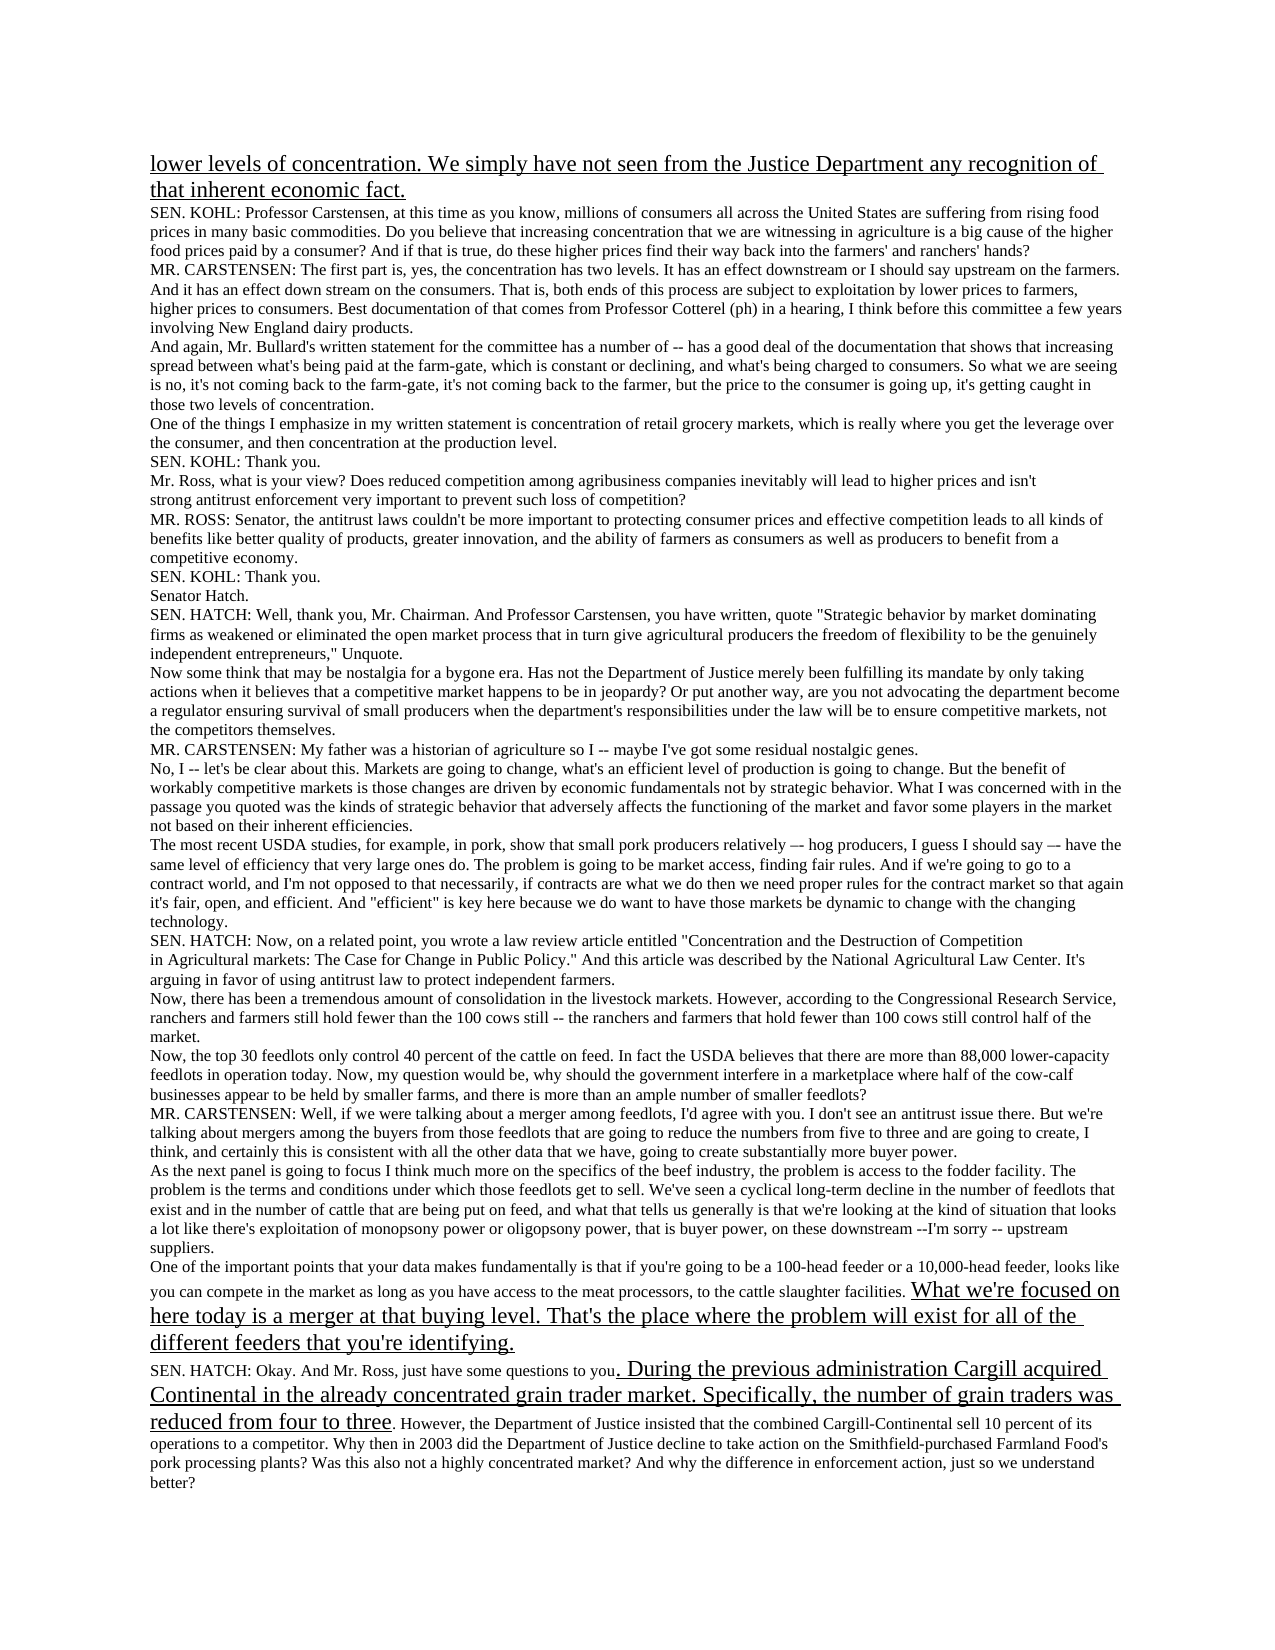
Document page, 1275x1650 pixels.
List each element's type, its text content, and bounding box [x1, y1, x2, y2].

text Now some think that may be nostalgia for a bygone era. Has not the Department of Justice merely been fulfilling its mandate by only taking actions when it believes that a competitive market happens to be in jeopardy? Or put another way, are you not advocating the department become a regulator ensuring survival of small producers when the department's responsibilities under the law will be to ensure competitive markets, not the competitors themselves. [150, 663, 1125, 739]
text SEN. KOHL: Thank you. [150, 567, 1125, 586]
text One of the things I emphasize in my written statement is concentration of retail grocery markets, which is really where you get the leverage over the consumer, and then concentration at the production level. [150, 413, 1125, 452]
text MR. ROSS: Senator, the antitrust laws couldn't be more important to protecting consumer prices and effective competition leads to all kinds of benefits like better quality of products, greater innovation, and the ability of farmers as consumers as well as producers to benefit from a competitive economy. [150, 509, 1125, 567]
text Senator Hatch. [150, 586, 1125, 605]
text No, I -- let's be clear about this. Markets are going to change, what's an efficient level of production is going to change. But the benefit of workably competitive markets is those changes are driven by economic fundamentals not by strategic behavior. What I was concerned with in the passage you quoted was the kinds of strategic behavior that adversely affects the functioning of the market and favor some players in the market not based on their inherent efficiencies. [150, 758, 1125, 835]
text Mr. Ross, what is your view? Does reduced competition among agribusiness companies inevitably will lead to higher prices and isn't strong antitrust enforcement very important to prevent such loss of competition? [150, 471, 1125, 509]
text Now, there has been a tremendous amount of consolidation in the livestock markets. However, according to the Congressional Research Service, ranchers and farmers still hold fewer than the 100 cows still -- the ranchers and farmers that hold fewer than 100 cows still control half of the market. [150, 988, 1125, 1046]
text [150, 150, 1125, 203]
text SEN. HATCH: Well, thank you, Mr. Chairman. And Professor Carstensen, you have written, quote "Strategic behavior by market dominating firms as weakened or eliminated the open market process that in turn give agricultural producers the freedom of flexibility to be the genuinely independent entrepreneurs," Unquote. [150, 605, 1125, 663]
text SEN. HATCH: Okay. And Mr. Ross, just have some questions to you. During the previous administration Cargill acquired Continental in the already concentrated grain trader market. Specifically, the number of grain traders was reduced from four to three. However, the Department of Justice insisted that the combined Cargill-Continental sell 10 percent of its operations to a competitor. Why then in 2003 did the Department of Justice decline to take action on the Smithfield-purchased Farmland Food's pork processing plants? Was this also not a highly concentrated market? And why the difference in enforcement action, just so we understand better? [150, 1355, 1125, 1492]
text SEN. KOHL: Professor Carstensen, at this time as you know, millions of consumers all across the United States are suffering from rising food prices in many basic commodities. Do you believe that increasing concentration that we are witnessing in agriculture is a big cause of the higher food prices paid by a consumer? And if that is true, do these higher prices find their way back into the farmers' and ranchers' hands? [150, 203, 1125, 260]
text MR. CARSTENSEN: Well, if we were talking about a merger among feedlots, I'd agree with you. I don't see an antitrust issue there. But we're talking about mergers among the buyers from those feedlots that are going to reduce the numbers from five to three and are going to create, I think, and certainly this is consistent with all the other data that we have, going to create substantially more buyer power. [150, 1103, 1125, 1161]
text MR. CARSTENSEN: The first part is, yes, the concentration has two levels. It has an effect downstream or I should say upstream on the farmers. And it has an effect down stream on the consumers. That is, both ends of this process are subject to exploitation by lower prices to farmers, higher prices to consumers. Best documentation of that comes from Professor Cotterel (ph) in a hearing, I think before this committee a few years involving New England dairy products. [150, 260, 1125, 337]
text The most recent USDA studies, for example, in pork, show that small pork producers relatively –- hog producers, I guess I should say –- have the same level of efficiency that very large ones do. The problem is going to be market access, finding fair rules. And if we're going to go to a contract world, and I'm not opposed to that necessarily, if contracts are what we do then we need proper rules for the contract market so that again it's fair, open, and efficient. And "efficient" is key here because we do want to have those markets be dynamic to change with the changing technology. [150, 835, 1125, 931]
text MR. CARSTENSEN: My father was a historian of agriculture so I -- maybe I've got some residual nostalgic genes. [150, 739, 1125, 758]
text SEN. KOHL: Thank you. [150, 452, 1125, 471]
text SEN. HATCH: Now, on a related point, you wrote a law review article entitled "Concentration and the Destruction of Competition in Agricultural markets: The Case for Change in Public Policy." And this article was described by the National Agricultural Law Center. It's arguing in favor of using antitrust law to protect independent farmers. [150, 931, 1125, 988]
text One of the important points that your data makes fundamentally is that if you're going to be a 100-head feeder or a 10,000-head feeder, looks like you can compete in the market as long as you have access to the meat processors, to the cattle slaughter facilities. What we're focused on here today is a merger at that buying level. That's the place where the problem will exist for all of the different feeders that you're identifying. [150, 1257, 1125, 1355]
text And again, Mr. Bullard's written statement for the committee has a number of -- has a good deal of the documentation that shows that increasing spread between what's being paid at the farm-gate, which is constant or declining, and what's being charged to consumers. So what we are seeing is no, it's not coming back to the farm-gate, it's not coming back to the farmer, but the price to the consumer is going up, it's getting caught in those two levels of concentration. [150, 337, 1125, 413]
text Now, the top 30 feedlots only control 40 percent of the cattle on feed. In fact the USDA believes that there are more than 88,000 lower-capacity feedlots in operation today. Now, my question would be, why should the government interfere in a marketplace where half of the cow-calf businesses appear to be held by smaller farms, and there is more than an ample number of smaller feedlots? [150, 1046, 1125, 1103]
text As the next panel is going to focus I think much more on the specifics of the beef industry, the problem is access to the fodder facility. The problem is the terms and conditions under which those feedlots get to sell. We've seen a cyclical long-term decline in the number of feedlots that exist and in the number of cattle that are being put on feed, and what that tells us generally is that we're looking at the kind of situation that looks a lot like there's exploitation of monopsony power or oligopsony power, that is buyer power, on these downstream --I'm sorry -- upstream suppliers. [150, 1161, 1125, 1257]
